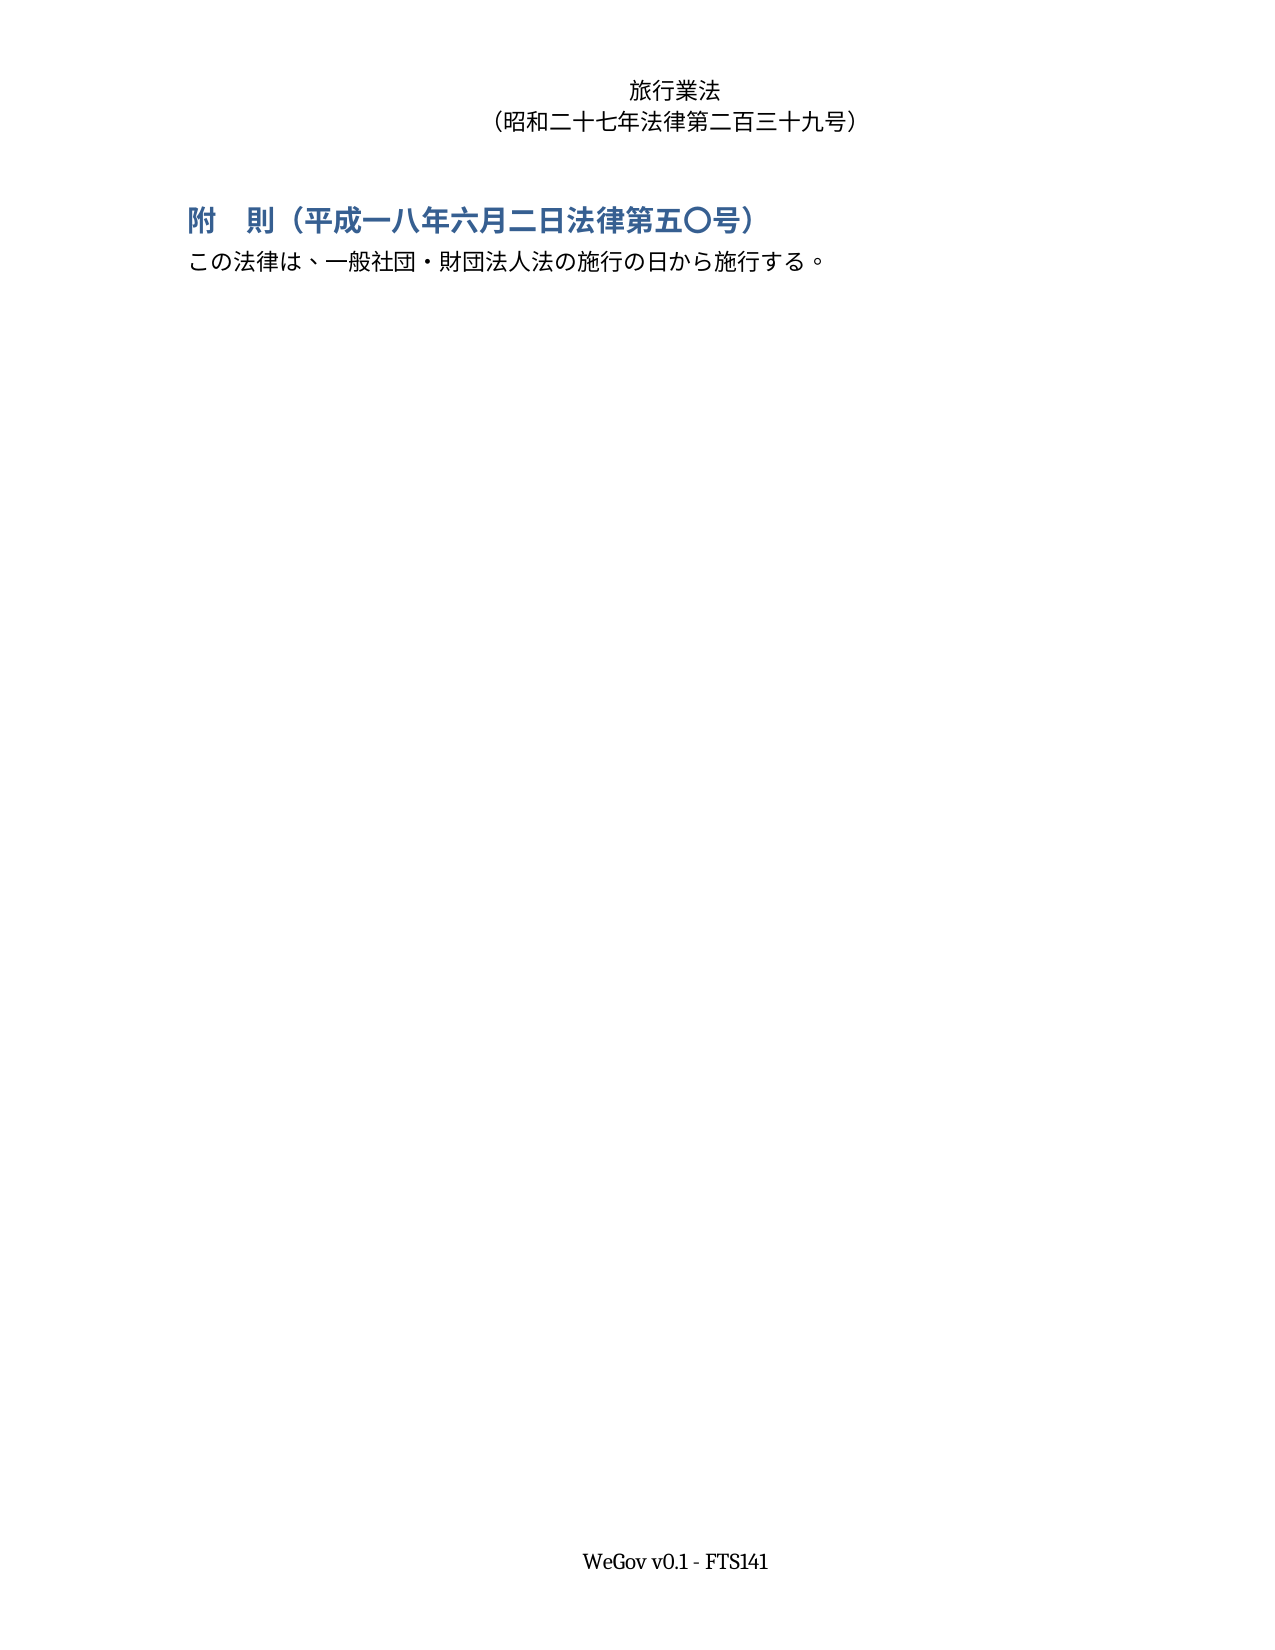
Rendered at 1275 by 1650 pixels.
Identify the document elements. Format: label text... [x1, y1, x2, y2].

subtitle 附 則（平成一八年六月二日法律第五〇号） [187, 200, 1087, 240]
text この法律は、一般社団・財団法人法の施行の日から施行する。 [187, 246, 1087, 277]
